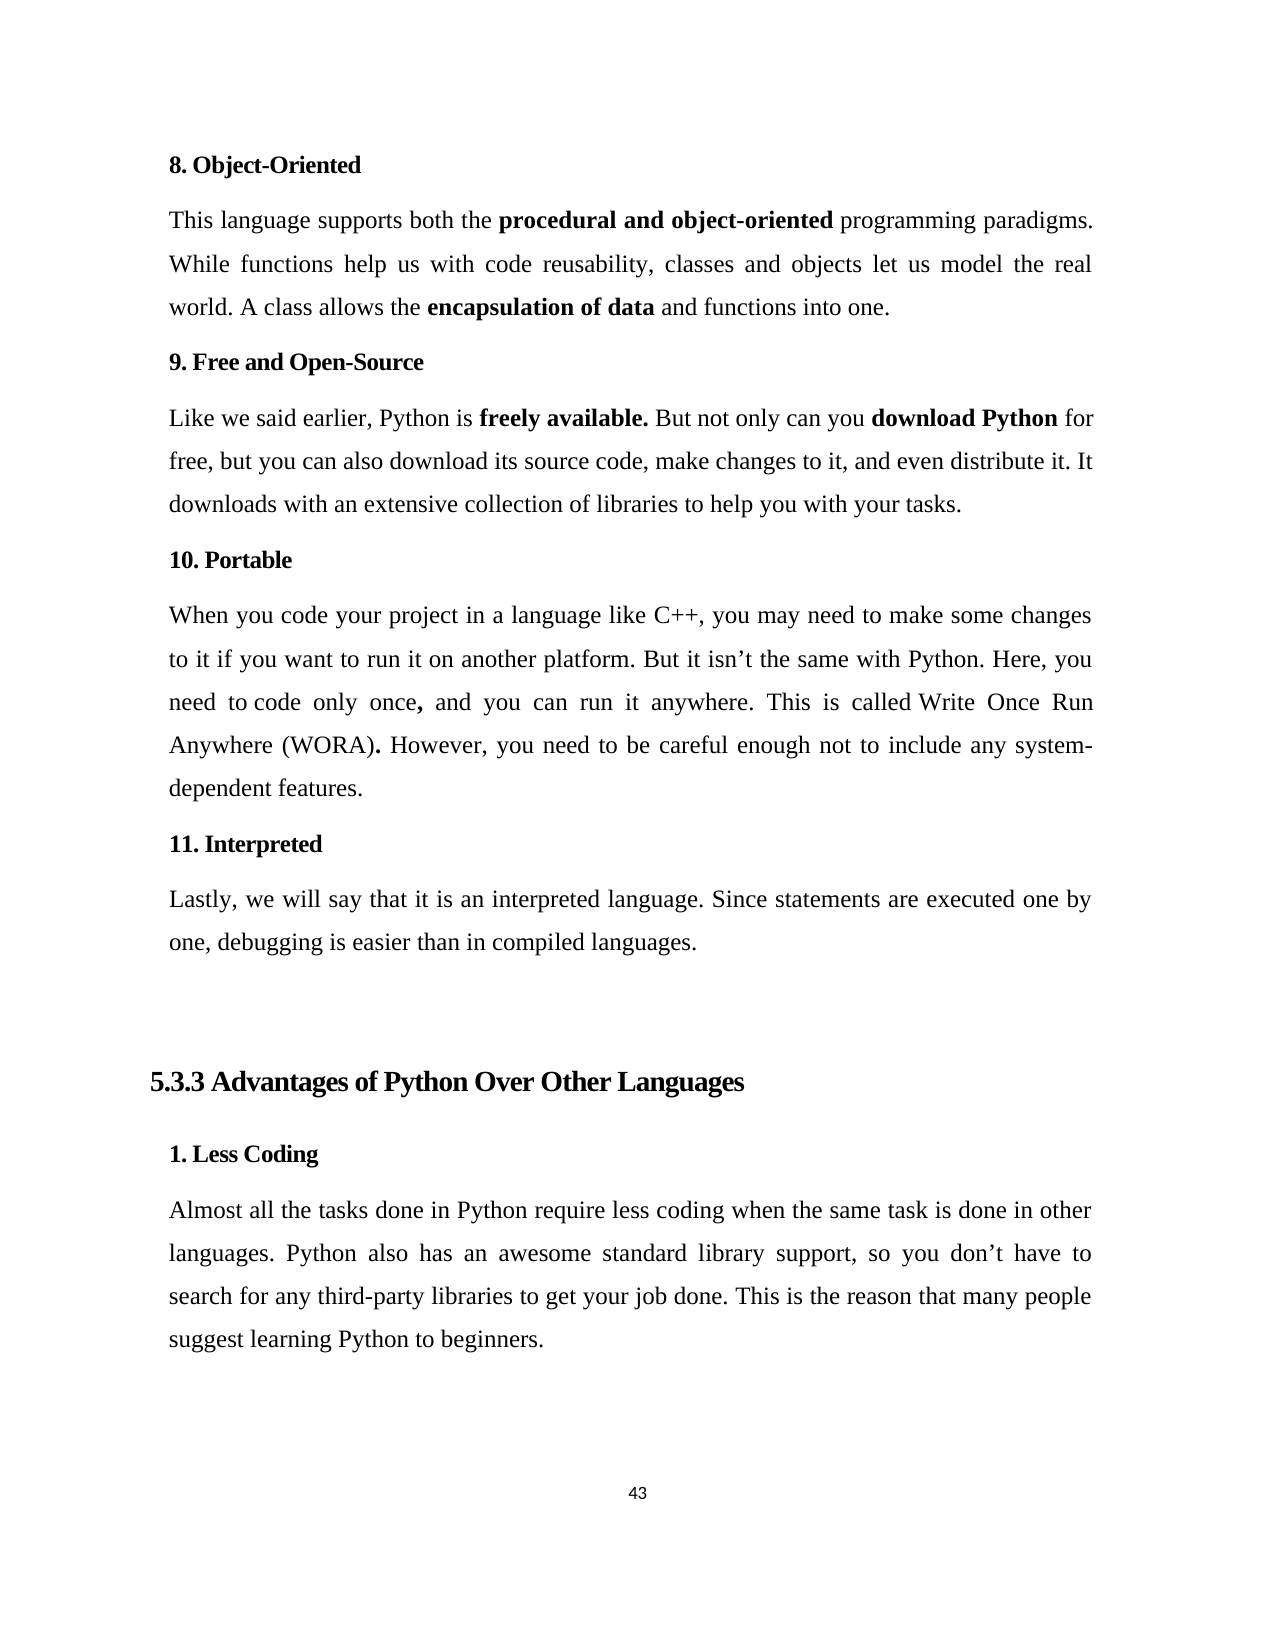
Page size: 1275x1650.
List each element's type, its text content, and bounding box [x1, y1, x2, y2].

subtitle 11. Interpreted [169, 829, 1094, 857]
text 5.3.3 Advantages of Python Over Other Languages [150, 1064, 1094, 1097]
text This language supports both the procedural and object-oriented programming paradigms. While functions help us with code reusability, classes and objects let us model the real world. A class allows the encapsulation of data and functions into one. [169, 206, 1094, 321]
subtitle 9. Free and Open-Source [169, 347, 1094, 376]
text When you code your project in a language like C++, you may need to make some changes to it if you want to run it on another platform. But it isn’t the same with Python. Here, you need to code only once, and you can run it anywhere. This is called Write Once Run Anywhere (WORA). However, you need to be careful enough not to include any system-dependent features. [169, 601, 1094, 802]
text Like we said earlier, Python is freely available. But not only can you download Python for free, but you can also download its source code, make changes to it, and even distribute it. It downloads with an extensive collection of libraries to help you with your tasks. [169, 403, 1094, 518]
subtitle 10. Portable [169, 545, 1094, 574]
text Almost all the tasks done in Python require less coding when the same task is done in other languages. Python also has an awesome standard library support, so you don’t have to search for any third-party libraries to get your job done. This is the reason that many people suggest learning Python to beginners. [169, 1195, 1094, 1353]
text Lastly, we will say that it is an interpreted language. Since statements are executed one by one, debugging is easier than in compiled languages. [169, 884, 1094, 956]
subtitle 8. Object-Oriented [169, 150, 1094, 179]
subtitle 1. Less Coding [169, 1139, 1094, 1168]
